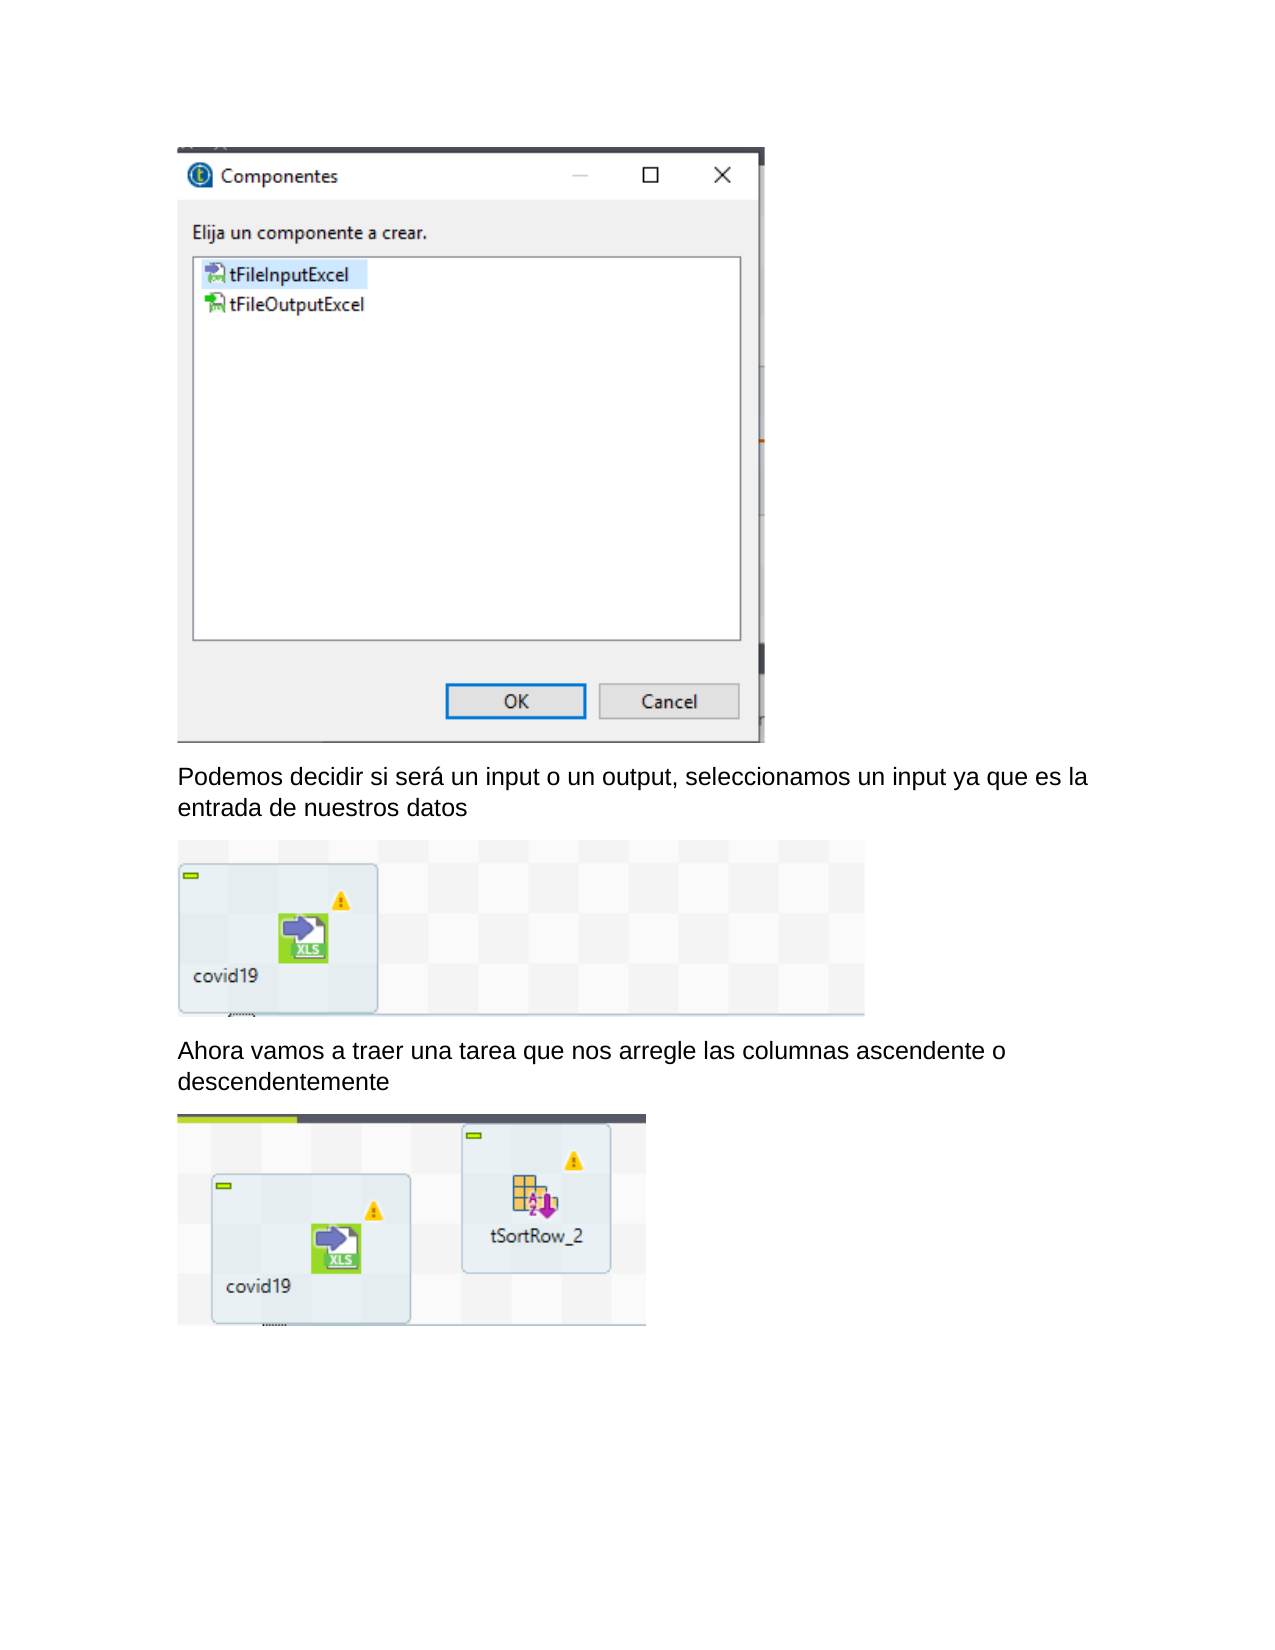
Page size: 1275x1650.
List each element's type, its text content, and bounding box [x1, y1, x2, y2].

picture [177, 840, 865, 1017]
picture [177, 1114, 646, 1326]
text Ahora vamos a traer una tarea que nos arregle las columnas ascendente o descendentemente [177, 1036, 1098, 1096]
text Podemos decidir si será un input o un output, seleccionamos un input ya que es la entrada de nuestros datos [177, 762, 1098, 822]
picture [177, 147, 765, 743]
